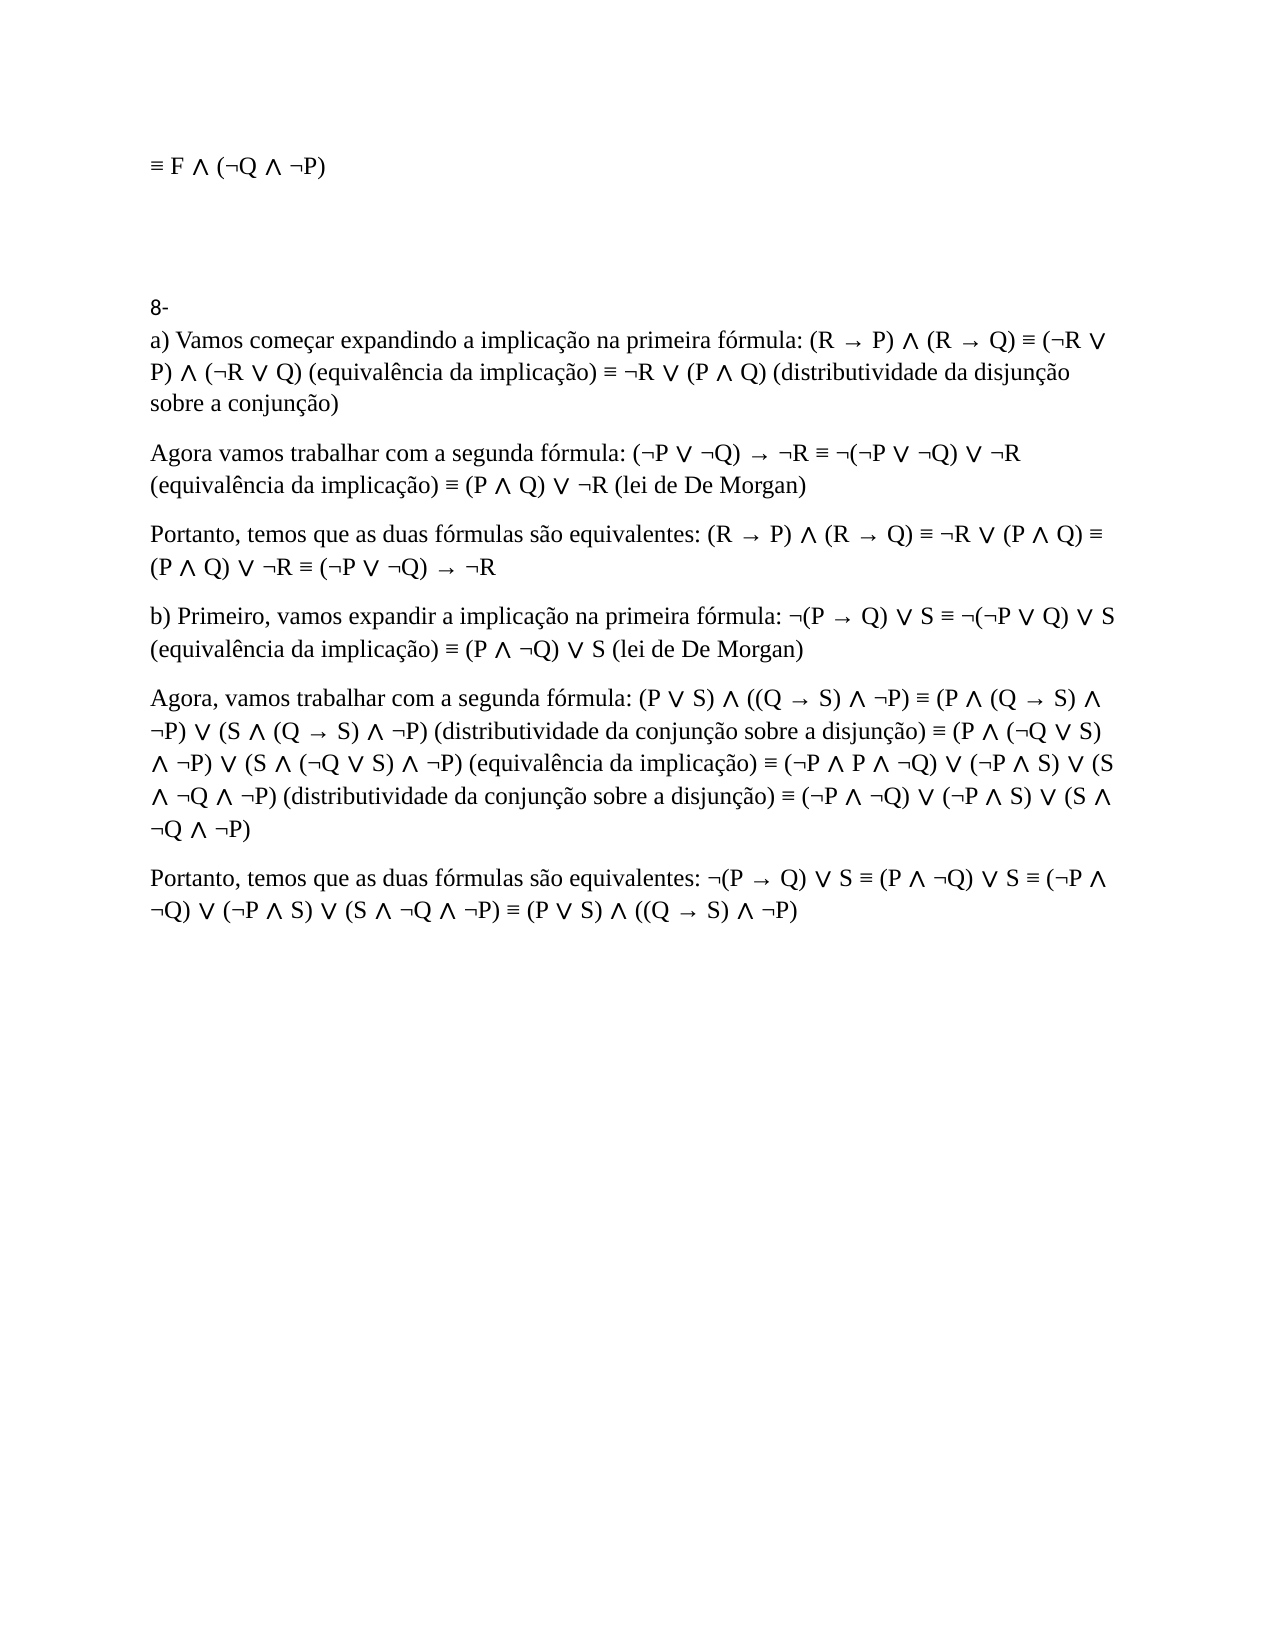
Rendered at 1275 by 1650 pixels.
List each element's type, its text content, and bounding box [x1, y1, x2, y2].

text Agora, vamos trabalhar com a segunda fórmula: (P ∨ S) ∧ ((Q → S) ∧ ¬P) ≡ (P ∧ (Q → S) ∧ ¬P) ∨ (S ∧ (Q → S) ∧ ¬P) (distributividade da conjunção sobre a disjunção) ≡ (P ∧ (¬Q ∨ S) ∧ ¬P) ∨ (S ∧ (¬Q ∨ S) ∧ ¬P) (equivalência da implicação) ≡ (¬P ∧ P ∧ ¬Q) ∨ (¬P ∧ S) ∨ (S ∧ ¬Q ∧ ¬P) (distributividade da conjunção sobre a disjunção) ≡ (¬P ∧ ¬Q) ∨ (¬P ∧ S) ∨ (S ∧ ¬Q ∧ ¬P) [150, 682, 1125, 842]
text Portanto, temos que as duas fórmulas são equivalentes: (R → P) ∧ (R → Q) ≡ ¬R ∨ (P ∧ Q) ≡ (P ∧ Q) ∨ ¬R ≡ (¬P ∨ ¬Q) → ¬R [150, 518, 1125, 581]
text 8- a) Vamos começar expandindo a implicação na primeira fórmula: (R → P) ∧ (R → Q) ≡ (¬R ∨ P) ∧ (¬R ∨ Q) (equivalência da implicação) ≡ ¬R ∨ (P ∧ Q) (distributividade da disjunção sobre a conjunção) [150, 293, 1125, 417]
text b) Primeiro, vamos expandir a implicação na primeira fórmula: ¬(P → Q) ∨ S ≡ ¬(¬P ∨ Q) ∨ S (equivalência da implicação) ≡ (P ∧ ¬Q) ∨ S (lei de De Morgan) [150, 600, 1125, 663]
text ≡ F ∧ (¬Q ∧ ¬P) [150, 150, 1125, 180]
text Portanto, temos que as duas fórmulas são equivalentes: ¬(P → Q) ∨ S ≡ (P ∧ ¬Q) ∨ S ≡ (¬P ∧ ¬Q) ∨ (¬P ∧ S) ∨ (S ∧ ¬Q ∧ ¬P) ≡ (P ∨ S) ∧ ((Q → S) ∧ ¬P) [150, 862, 1125, 924]
text Agora vamos trabalhar com a segunda fórmula: (¬P ∨ ¬Q) → ¬R ≡ ¬(¬P ∨ ¬Q) ∨ ¬R (equivalência da implicação) ≡ (P ∧ Q) ∨ ¬R (lei de De Morgan) [150, 436, 1125, 499]
